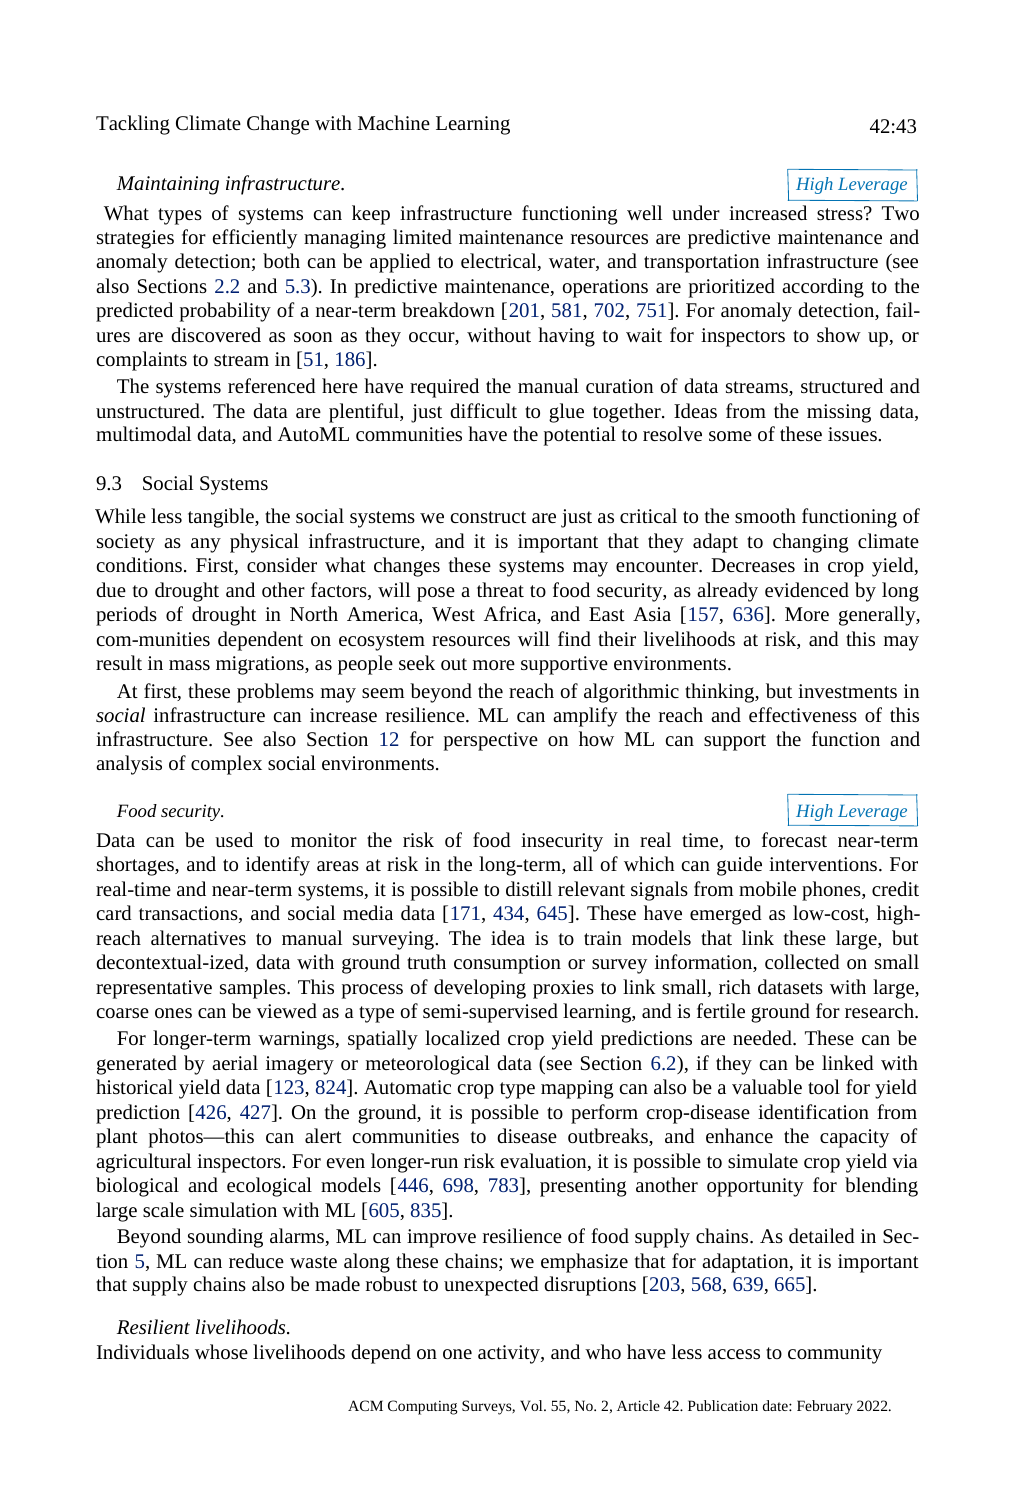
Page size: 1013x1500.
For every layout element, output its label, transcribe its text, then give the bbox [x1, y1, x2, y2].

text Tackling Climate Change with Machine Learning [96, 111, 721, 135]
text High Leverage [796, 172, 921, 194]
text 42:43 [796, 114, 917, 138]
text High Leverage [796, 799, 921, 821]
text Individuals whose livelihoods depend on one activity, and who have less access to community [96, 1340, 921, 1364]
text ACM Computing Surveys, Vol. 55, No. 2, Article 42. Publication date: February 2022. [348, 1397, 921, 1415]
text Data can be used to monitor the risk of food insecurity in real time, to forecast near-term shortages, and to identify areas at risk in the long-term, all of which can guide interventions. For real-time and near-term systems, it is possible to distill relevant signals from mobile phones, credit card transactions, and social media data [171, 434, 645]. These have emerged as low-cost, high-reach alternatives to manual surveying. The idea is to train models that link these large, but decontextual-ized, data with ground truth consumption or survey information, collected on small representative samples. This process of developing proxies to link small, rich datasets with large, coarse ones can be viewed as a type of semi-supervised learning, and is fertile ground for research. [96, 828, 921, 1023]
text For longer-term warnings, spatially localized crop yield predictions are needed. These can be generated by aerial imagery or meteorological data (see Section 6.2), if they can be linked with historical yield data [123, 824]. Automatic crop type mapping can also be a valuable tool for yield prediction [426, 427]. On the ground, it is possible to perform crop-disease identification from plant photos—this can alert communities to disease outbreaks, and enhance the capacity of agricultural inspectors. For even longer-run risk evaluation, it is possible to simulate crop yield via biological and ecological models [446, 698, 783], presenting another opportunity for blending large scale simulation with ML [605, 835]. [96, 1026, 919, 1222]
text What types of systems can keep infrastructure functioning well under increased stress? Two strategies for efficiently managing limited maintenance resources are predictive maintenance and anomaly detection; both can be applied to electrical, water, and transportation infrastructure (see also Sections 2.2 and 5.3). In predictive maintenance, operations are prioritized according to the predicted probability of a near-term breakdown [201, 581, 702, 751]. For anomaly detection, fail-ures are discovered as soon as they occur, without having to wait for inspectors to show up, or complaints to stream in [51, 186]. [96, 201, 921, 371]
text Resilient livelihoods. [117, 1315, 921, 1339]
text The systems referenced here have required the manual curation of data streams, structured and unstructured. The data are plentiful, just difficult to glue together. Ideas from the missing data, multimodal data, and AutoML communities have the potential to resolve some of these issues. [96, 375, 921, 446]
text Beyond sounding alarms, ML can improve resilience of food supply chains. As detailed in Sec-tion 5, ML can reduce waste along these chains; we emphasize that for adaptation, it is important that supply chains also be made robust to unexpected disruptions [203, 568, 639, 665]. [96, 1225, 921, 1296]
text Maintaining infrastructure. [117, 171, 721, 195]
text 9.3 Social Systems [96, 471, 921, 495]
text Food security. [117, 800, 721, 822]
text While less tangible, the social systems we construct are just as critical to the smooth functioning of society as any physical infrastructure, and it is important that they adapt to changing climate conditions. First, consider what changes these systems may encounter. Decreases in crop yield, due to drought and other factors, will pose a threat to food security, as already evidenced by long periods of drought in North America, West Africa, and East Asia [157, 636]. More generally, com-munities dependent on ecosystem resources will find their livelihoods at risk, and this may result in mass migrations, as people seek out more supportive environments. [95, 504, 921, 675]
text At first, these problems may seem beyond the reach of algorithmic thinking, but investments in social infrastructure can increase resilience. ML can amplify the reach and effectiveness of this infrastructure. See also Section 12 for perspective on how ML can support the function and analysis of complex social environments. [96, 679, 921, 775]
